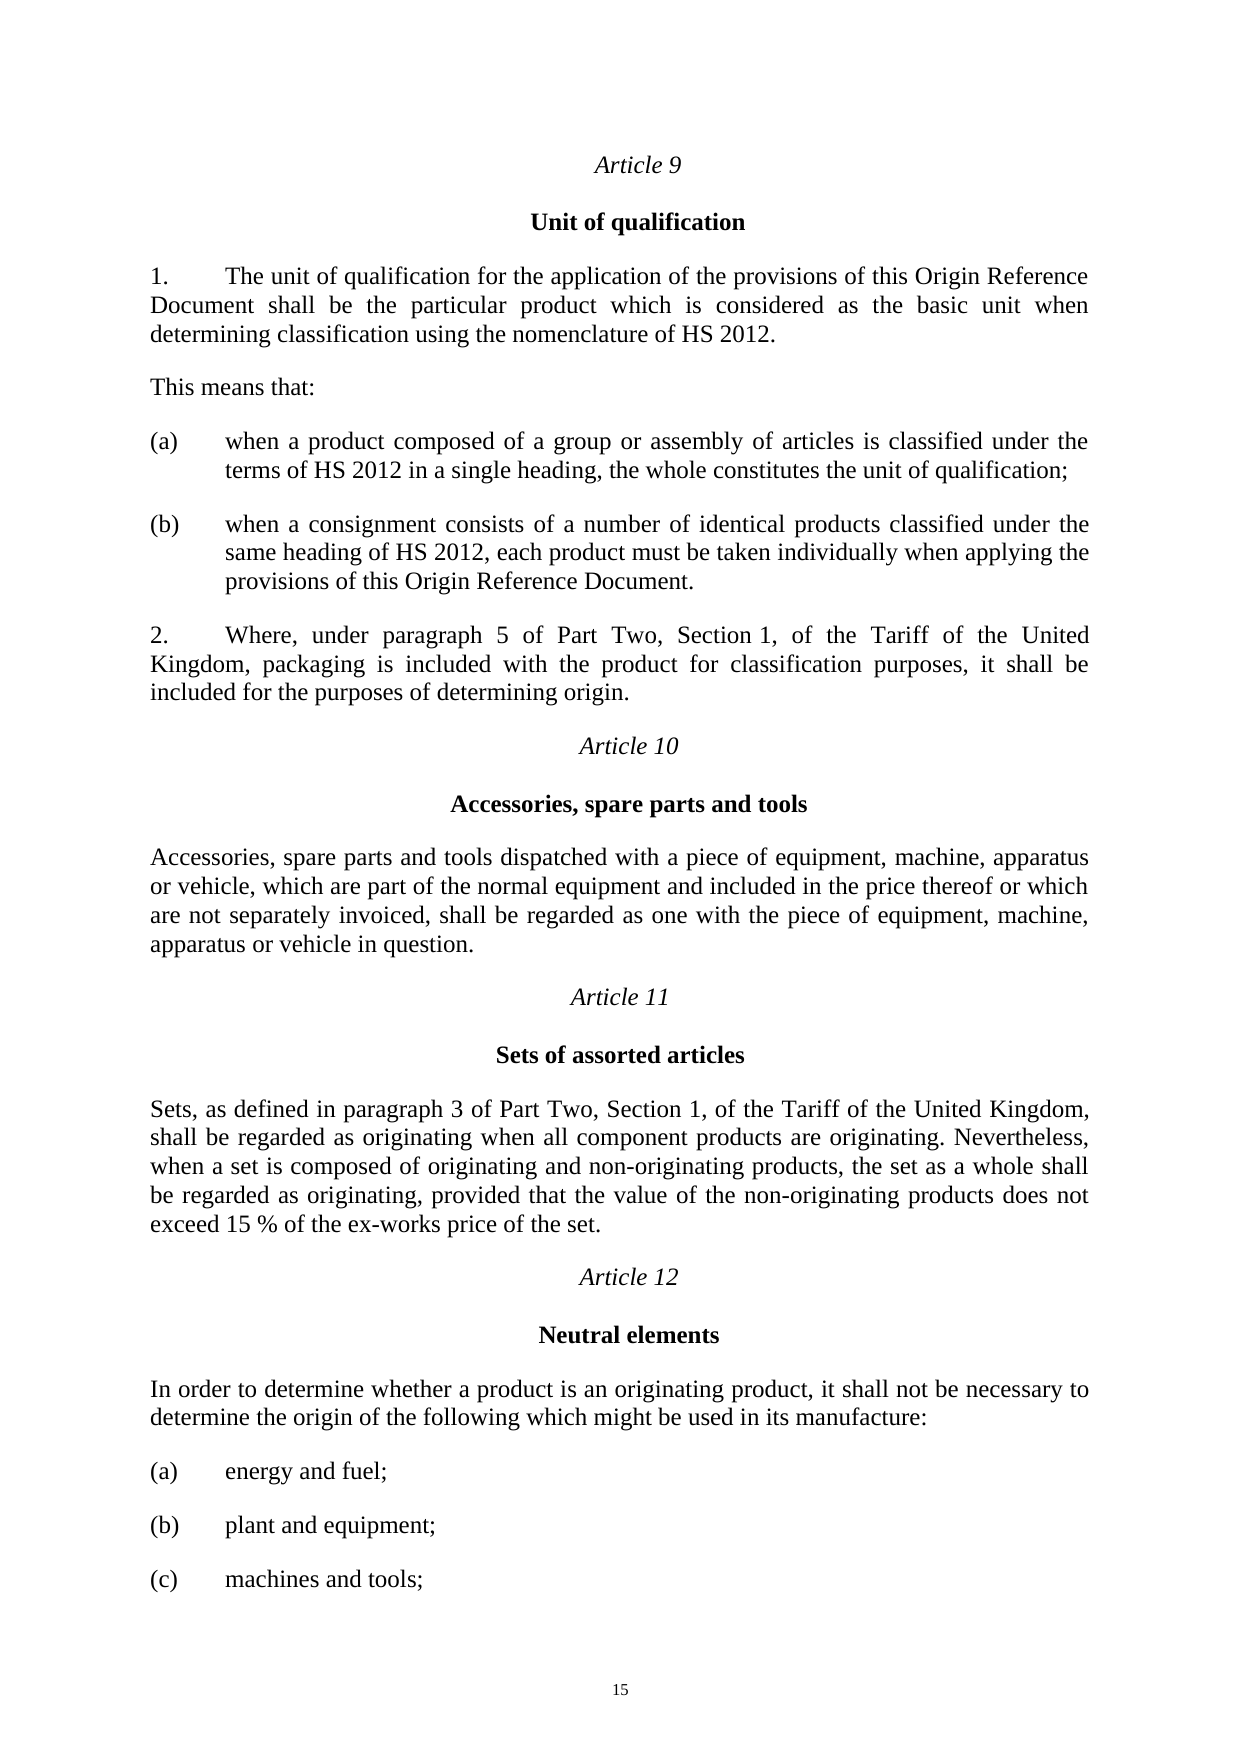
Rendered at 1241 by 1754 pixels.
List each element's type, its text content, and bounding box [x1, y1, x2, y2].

text Neutral elements [168, 1262, 1090, 1349]
list Where, under paragraph 5 of Part Two, Section 1, of the Tariff of the United Kingdom, packaging is included with the product for classification purposes, it shall be included for the purposes of determining origin. [150, 620, 1090, 706]
text This means that: [150, 372, 1090, 401]
text Sets, as defined in paragraph 3 of Part Two, Section 1, of the Tariff of the United Kingdom, shall be regarded as originating when all component products are originating. Nevertheless, when a set is composed of originating and non‐originating products, the set as a whole shall be regarded as originating, provided that the value of the non‐originating products does not exceed 15 % of the ex‐works price of the set. [150, 1094, 1090, 1237]
text Accessories, spare parts and tools dispatched with a piece of equipment, machine, apparatus or vehicle, which are part of the normal equipment and included in the price thereof or which are not separately invoiced, shall be regarded as one with the piece of equipment, machine, apparatus or vehicle in question. [150, 842, 1090, 957]
list energy and fuel; [150, 1456, 1090, 1485]
list when a consignment consists of a number of identical products classified under the same heading of HS 2012, each product must be taken individually when applying the provisions of this Origin Reference Document. [150, 509, 1090, 595]
text In order to determine whether a product is an originating product, it shall not be necessary to determine the origin of the following which might be used in its manufacture: [150, 1374, 1090, 1431]
list when a product composed of a group or assembly of articles is classified under the terms of HS 2012 in a single heading, the whole constitutes the unit of qualification; [150, 426, 1090, 484]
list machines and tools; [150, 1564, 1090, 1592]
text Unit of qualification [185, 150, 1090, 236]
list plant and equipment; [150, 1510, 1090, 1539]
list The unit of qualification for the application of the provisions of this Origin Reference Document shall be the particular product which is considered as the basic unit when determining classification using the nomenclature of HS 2012. [150, 261, 1090, 347]
text Accessories, spare parts and tools [168, 731, 1090, 817]
text Sets of assorted articles [150, 982, 1090, 1069]
